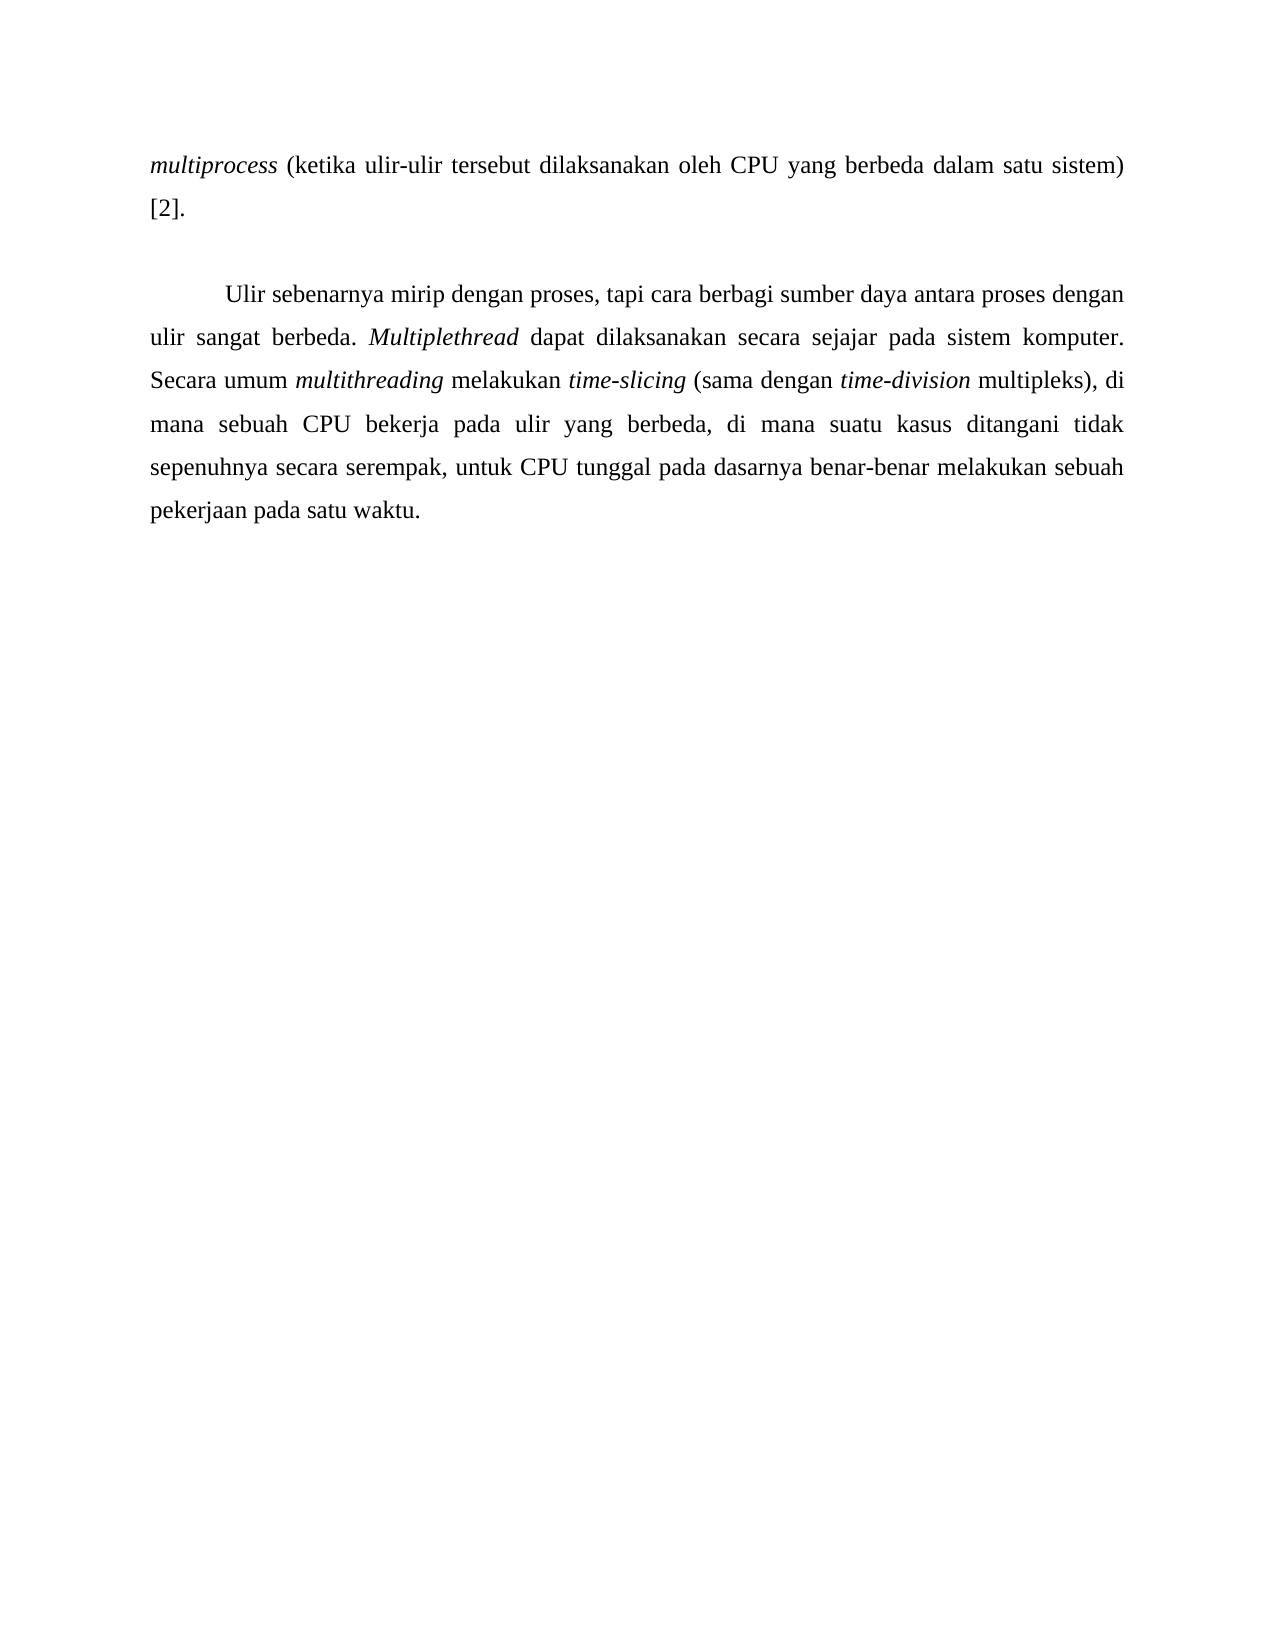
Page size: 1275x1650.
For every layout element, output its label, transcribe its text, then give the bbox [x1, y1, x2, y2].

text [150, 150, 1125, 222]
text Ulir sebenarnya mirip dengan proses, tapi cara berbagi sumber daya antara proses dengan ulir sangat berbeda. Multiplethread dapat dilaksanakan secara sejajar pada sistem komputer. Secara umum multithreading melakukan time-slicing (sama dengan time-division multipleks), di mana sebuah CPU bekerja pada ulir yang berbeda, di mana suatu kasus ditangani tidak sepenuhnya secara serempak, untuk CPU tunggal pada dasarnya benar-benar melakukan sebuah pekerjaan pada satu waktu. [150, 279, 1125, 524]
